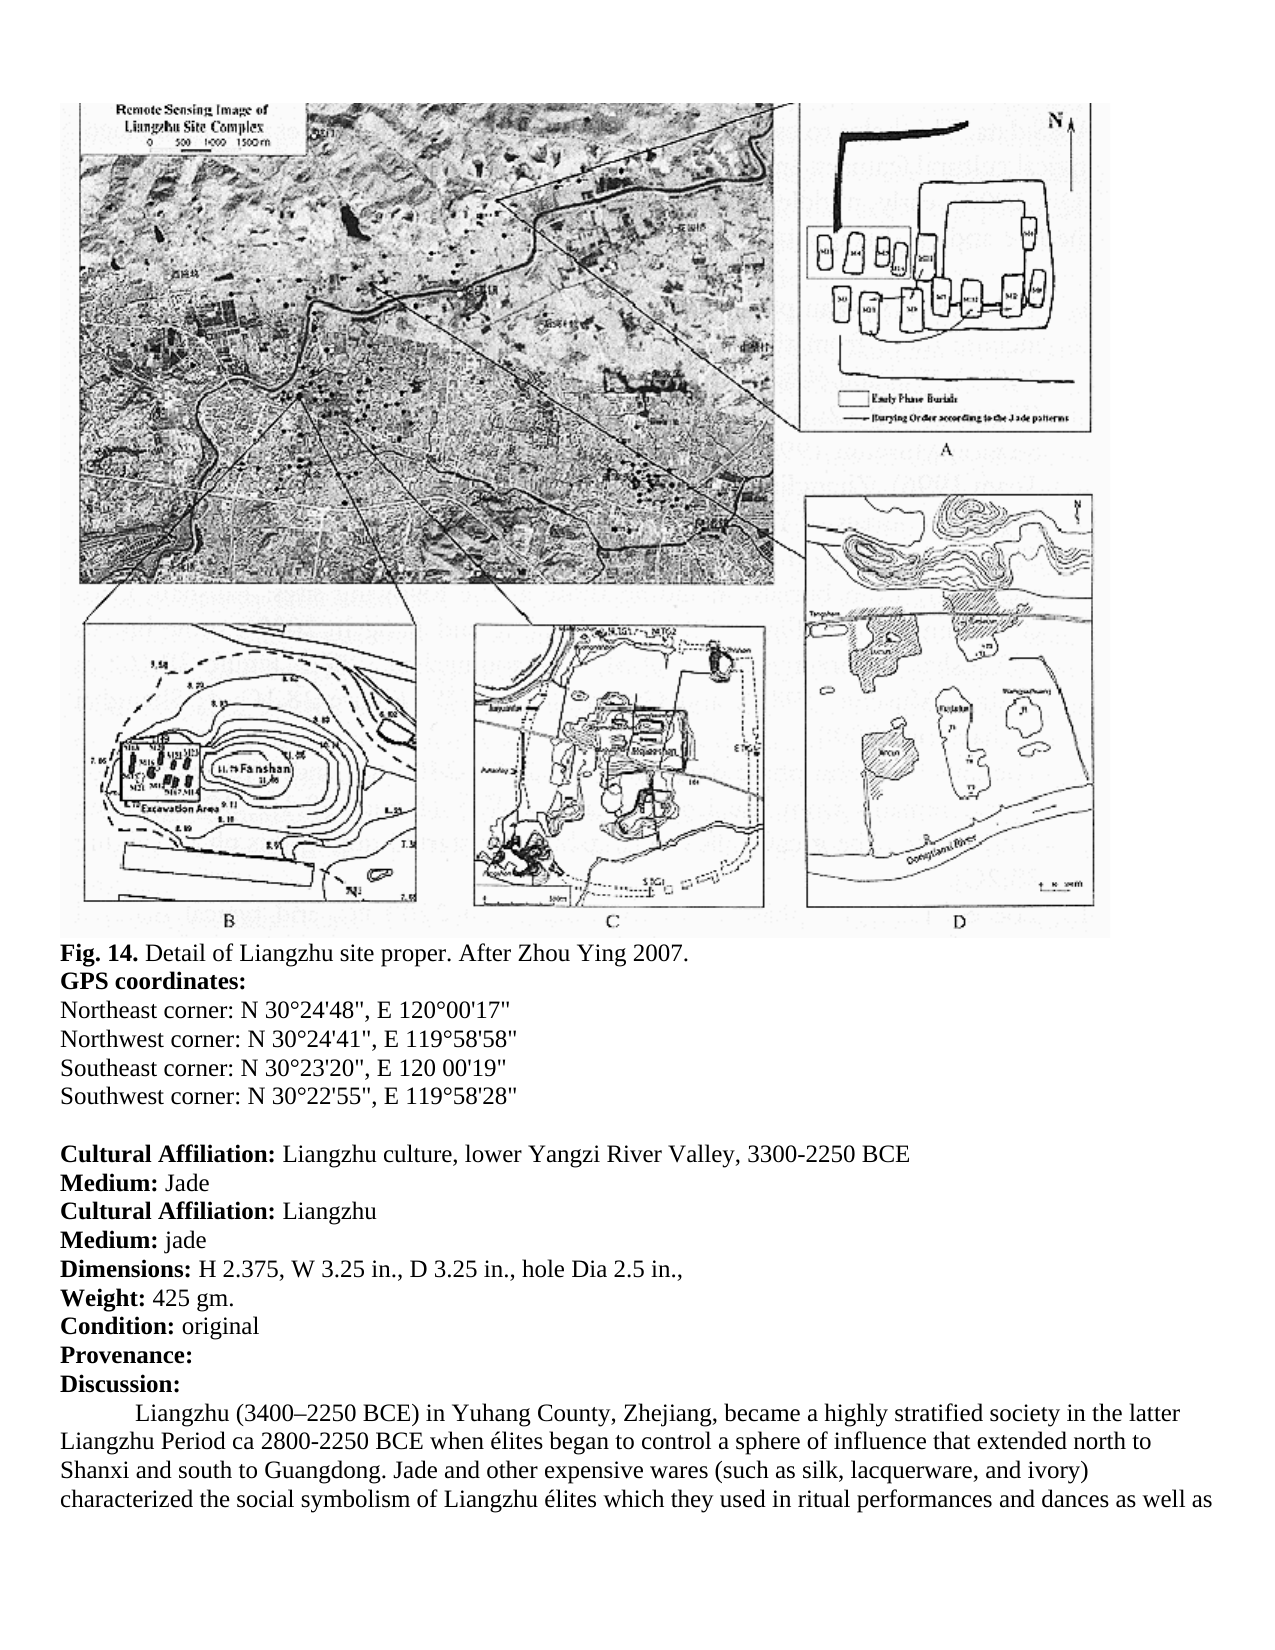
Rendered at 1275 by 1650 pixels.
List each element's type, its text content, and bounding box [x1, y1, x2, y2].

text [60, 1398, 1215, 1513]
text Medium: jade [60, 1225, 1215, 1254]
text Cultural Affiliation: Liangzhu culture, lower Yangzi River Valley, 3300-2250 BCE [60, 1139, 1215, 1168]
text Northeast corner: N 30°24'48", E 120°00'17" [60, 995, 1215, 1024]
text Condition: original [60, 1311, 1215, 1340]
text Discussion: [60, 1369, 1215, 1398]
picture [60, 103, 1111, 938]
text GPS coordinates: [60, 966, 1215, 995]
text Northwest corner: N 30°24'41", E 119°58'58" [60, 1024, 1215, 1053]
text Medium: Jade [60, 1168, 1215, 1196]
text Fig. 14. Detail of Liangzhu site proper. After Zhou Ying 2007. [60, 938, 1215, 966]
text Dimensions: H 2.375, W 3.25 in., D 3.25 in., hole Dia 2.5 in., [60, 1254, 1215, 1283]
text Weight: 425 gm. [60, 1283, 1215, 1311]
text Cultural Affiliation: Liangzhu [60, 1196, 1215, 1225]
text Southwest corner: N 30°22'55", E 119°58'28" [60, 1081, 1215, 1110]
text Provenance: [60, 1340, 1215, 1369]
text Southeast corner: N 30°23'20", E 120 00'19" [60, 1053, 1215, 1081]
